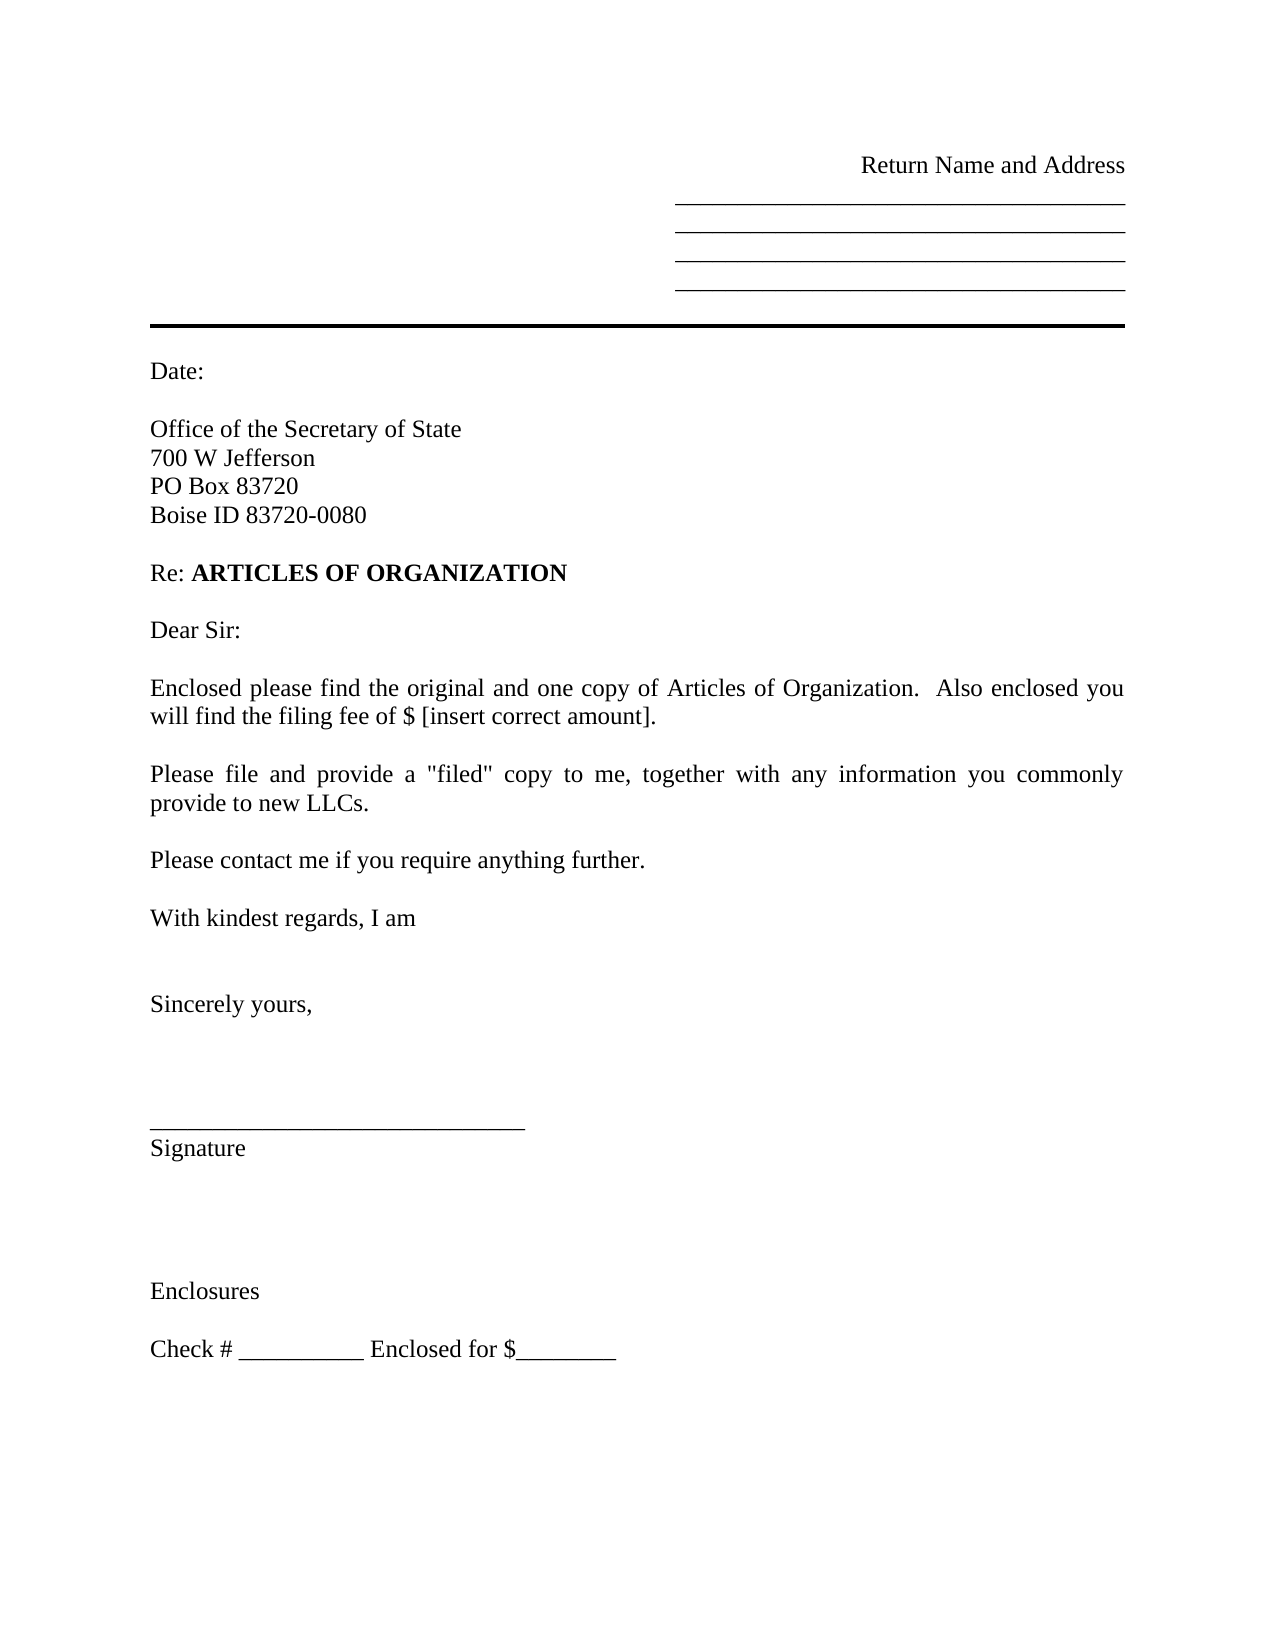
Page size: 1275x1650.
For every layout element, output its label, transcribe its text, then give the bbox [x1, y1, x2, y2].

text ____________________________________ [150, 236, 1125, 265]
text Dear Sir: [150, 615, 1125, 644]
text Enclosures [150, 1276, 1125, 1305]
text With kindest regards, I am [150, 903, 1125, 931]
text Date: [150, 356, 1125, 385]
text Return Name and Address [150, 150, 1125, 179]
text ______________________________ [150, 1104, 1125, 1133]
text Please file and provide a "filed" copy to me, together with any information you commonly provide to new LLCs. [150, 759, 1125, 816]
text PO Box 83720 [150, 471, 1125, 500]
text Please contact me if you require anything further. [150, 845, 1125, 874]
text Check # __________ Enclosed for $________ [150, 1334, 1125, 1363]
text 700 W Jefferson [150, 443, 1125, 471]
text ____________________________________ [150, 179, 1125, 207]
text ____________________________________ [150, 265, 1125, 294]
text Signature [150, 1133, 1125, 1161]
text Office of the Secretary of State [150, 414, 1125, 443]
text ____________________________________ [150, 207, 1125, 236]
text Enclosed please find the original and one copy of Articles of Organization. Also enclosed you will find the filing fee of $ [insert correct amount]. [150, 673, 1125, 730]
text Re: ARTICLES OF ORGANIZATION [150, 558, 1125, 586]
text Sincerely yours, [150, 989, 1125, 1018]
text Boise ID 83720-0080 [150, 500, 1125, 529]
